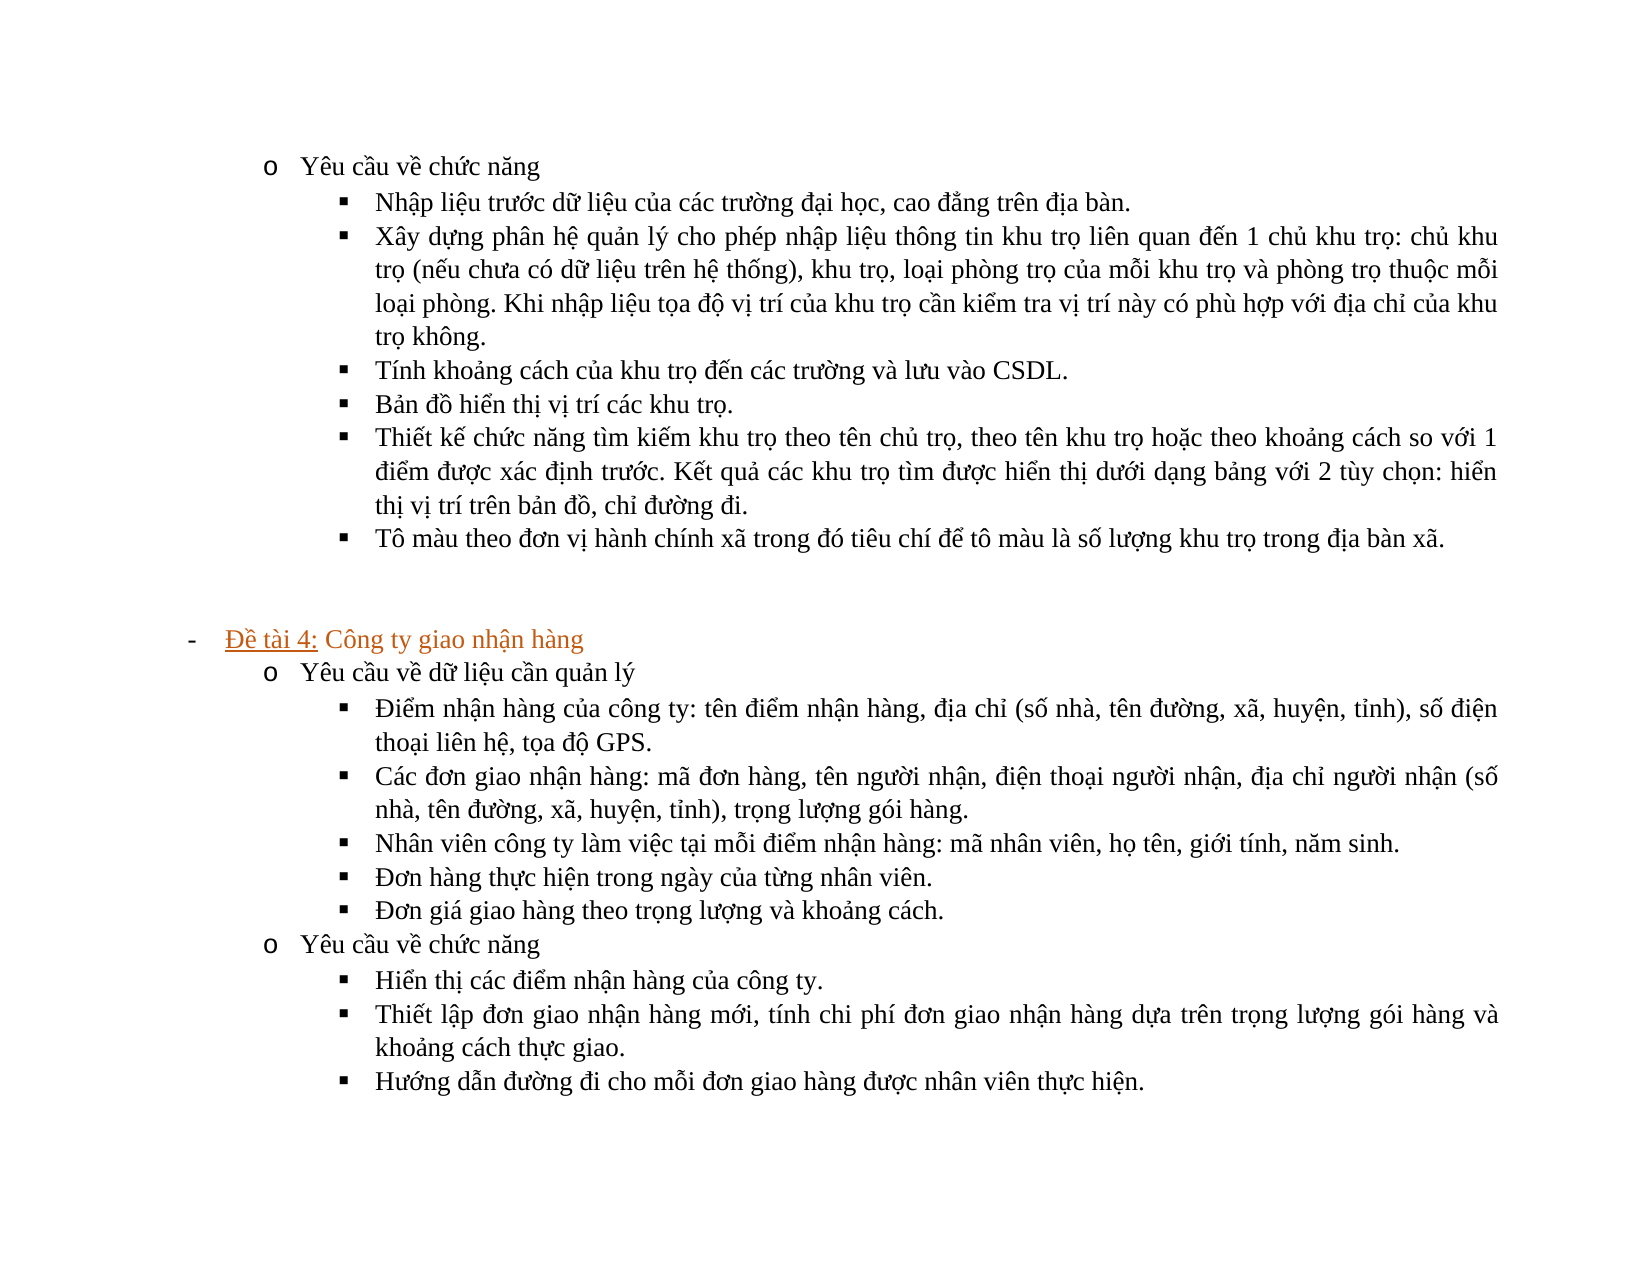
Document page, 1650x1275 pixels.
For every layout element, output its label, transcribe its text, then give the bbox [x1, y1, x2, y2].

list Bản đồ hiển thị vị trí các khu trọ. [337, 388, 1500, 419]
list Đề tài 4: Công ty giao nhận hàng [187, 623, 1500, 654]
list Thiết kế chức năng tìm kiếm khu trọ theo tên chủ trọ, theo tên khu trọ hoặc theo khoảng cách so với 1 điểm được xác định trước. Kết quả các khu trọ tìm được hiển thị dưới dạng bảng với 2 tùy chọn: hiển thị vị trí trên bản đồ, chỉ đường đi. [337, 422, 1500, 520]
list Các đơn giao nhận hàng: mã đơn hàng, tên người nhận, điện thoại người nhận, địa chỉ người nhận (số nhà, tên đường, xã, huyện, tỉnh), trọng lượng gói hàng. [337, 760, 1500, 824]
list Yêu cầu về chức năng [262, 150, 1500, 183]
list Xây dựng phân hệ quản lý cho phép nhập liệu thông tin khu trọ liên quan đến 1 chủ khu trọ: chủ khu trọ (nếu chưa có dữ liệu trên hệ thống), khu trọ, loại phòng trọ của mỗi khu trọ và phòng trọ thuộc mỗi loại phòng. Khi nhập liệu tọa độ vị trí của khu trọ cần kiểm tra vị trí này có phù hợp với địa chỉ của khu trọ không. [337, 220, 1500, 352]
list Hướng dẫn đường đi cho mỗi đơn giao hàng được nhân viên thực hiện. [337, 1065, 1500, 1096]
list Đơn hàng thực hiện trong ngày của từng nhân viên. [337, 861, 1500, 892]
list Tô màu theo đơn vị hành chính xã trong đó tiêu chí để tô màu là số lượng khu trọ trong địa bàn xã. [337, 522, 1500, 553]
list Nhân viên công ty làm việc tại mỗi điểm nhận hàng: mã nhân viên, họ tên, giới tính, năm sinh. [337, 827, 1500, 858]
list Nhập liệu trước dữ liệu của các trường đại học, cao đẳng trên địa bàn. [337, 186, 1500, 217]
list Yêu cầu về chức năng [262, 928, 1500, 962]
list Hiển thị các điểm nhận hàng của công ty. [337, 964, 1500, 995]
list Tính khoảng cách của khu trọ đến các trường và lưu vào CSDL. [337, 354, 1500, 385]
list Thiết lập đơn giao nhận hàng mới, tính chi phí đơn giao nhận hàng dựa trên trọng lượng gói hàng và khoảng cách thực giao. [337, 998, 1500, 1063]
list Điểm nhận hàng của công ty: tên điểm nhận hàng, địa chỉ (số nhà, tên đường, xã, huyện, tỉnh), số điện thoại liên hệ, tọa độ GPS. [337, 692, 1500, 757]
list Đơn giá giao hàng theo trọng lượng và khoảng cách. [337, 894, 1500, 926]
list Yêu cầu về dữ liệu cần quản lý [262, 656, 1500, 690]
